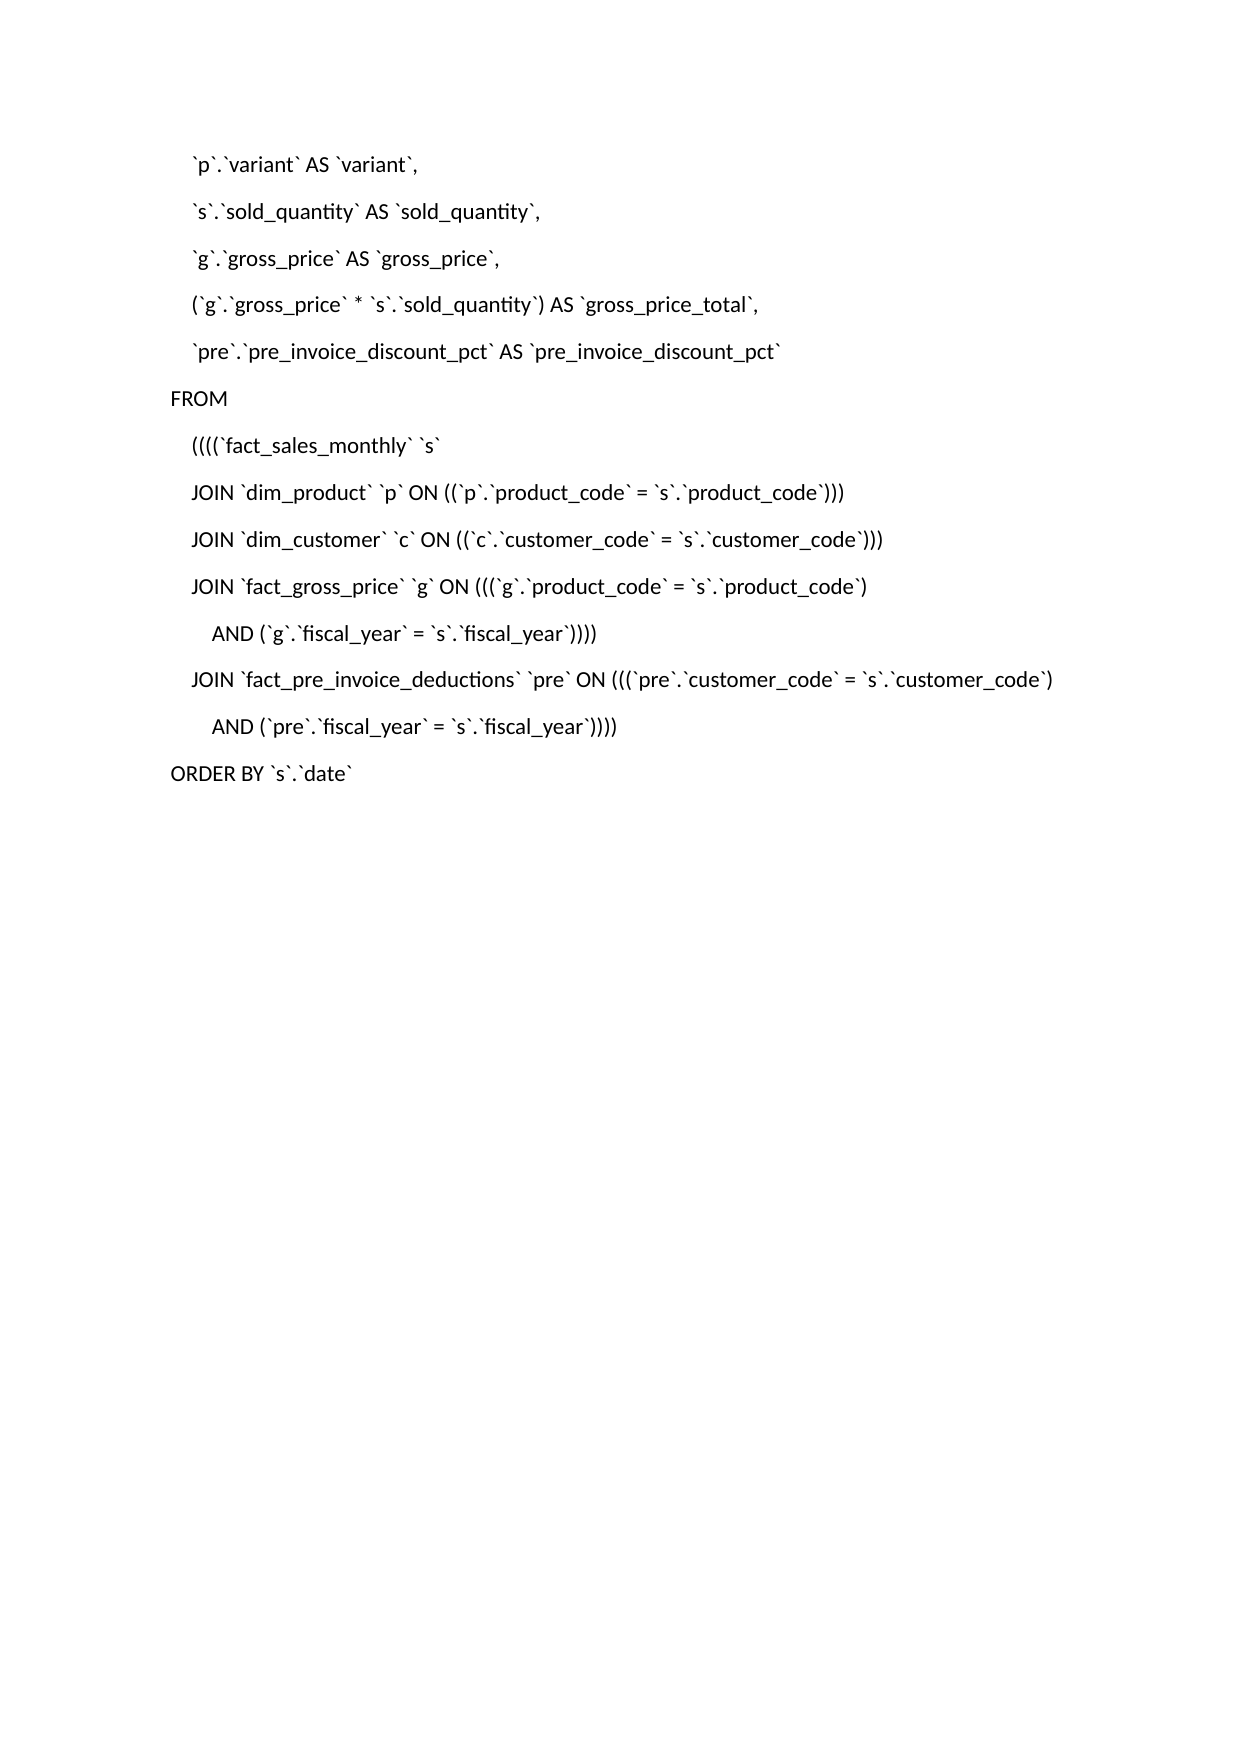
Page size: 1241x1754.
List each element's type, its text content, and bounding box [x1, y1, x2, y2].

text `s`.`sold_quantity` AS `sold_quantity`, [150, 197, 1090, 225]
text FROM [150, 384, 1090, 412]
text (`g`.`gross_price` * `s`.`sold_quantity`) AS `gross_price_total`, [150, 291, 1090, 319]
text `g`.`gross_price` AS `gross_price`, [150, 244, 1090, 272]
text JOIN `dim_product` `p` ON ((`p`.`product_code` = `s`.`product_code`))) [150, 478, 1090, 506]
text JOIN `dim_customer` `c` ON ((`c`.`customer_code` = `s`.`customer_code`))) [150, 525, 1090, 553]
text ORDER BY `s`.`date` [150, 759, 1090, 787]
text ((((`fact_sales_monthly` `s` [150, 431, 1090, 459]
text JOIN `fact_gross_price` `g` ON (((`g`.`product_code` = `s`.`product_code`) [150, 572, 1090, 600]
text AND (`g`.`fiscal_year` = `s`.`fiscal_year`)))) [150, 619, 1090, 647]
text AND (`pre`.`fiscal_year` = `s`.`fiscal_year`)))) [150, 712, 1090, 741]
text `p`.`variant` AS `variant`, [150, 150, 1090, 178]
text `pre`.`pre_invoice_discount_pct` AS `pre_invoice_discount_pct` [150, 337, 1090, 366]
text JOIN `fact_pre_invoice_deductions` `pre` ON (((`pre`.`customer_code` = `s`.`customer_code`) [150, 666, 1090, 694]
